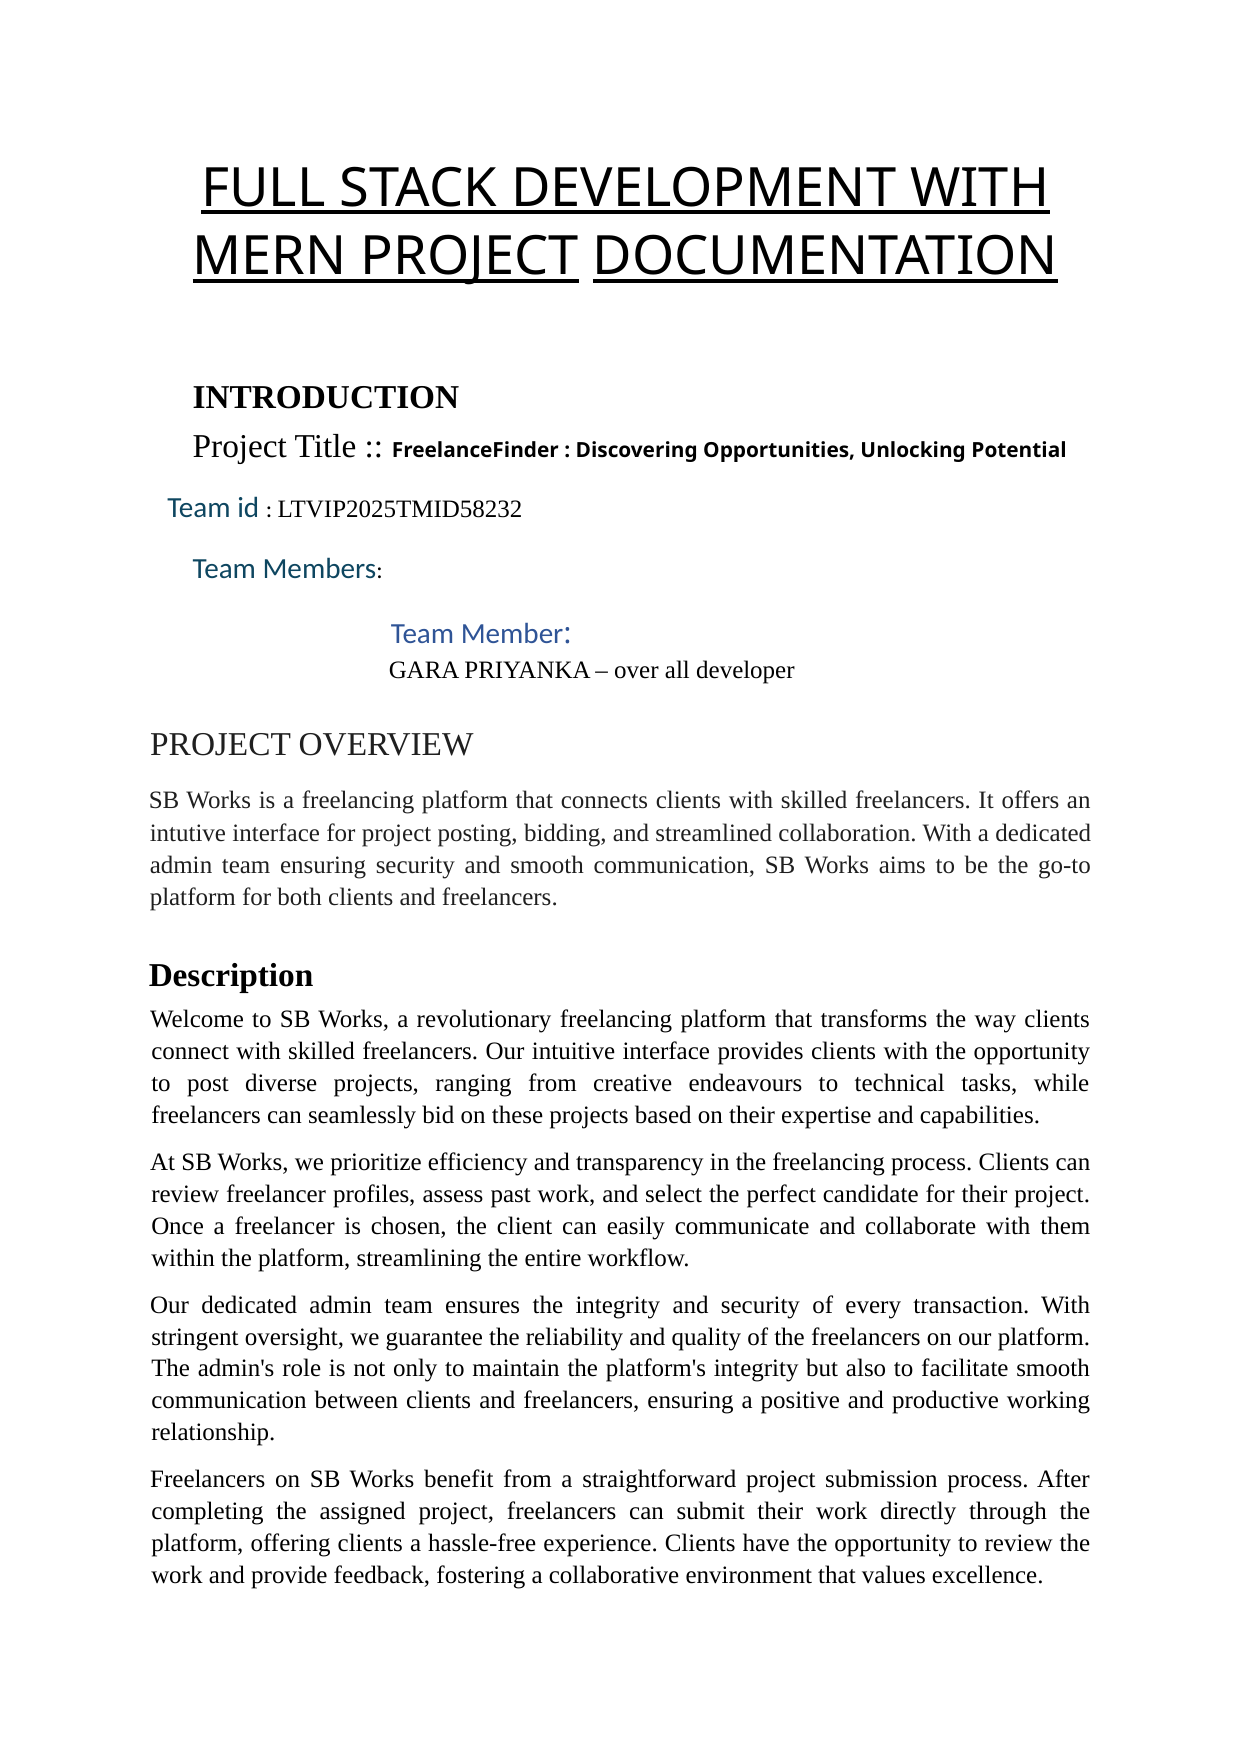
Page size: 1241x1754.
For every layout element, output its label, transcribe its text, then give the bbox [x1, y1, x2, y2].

text Project Title :: FreelanceFinder : Discovering Opportunities, Unlocking Potential Team id : LTVIP2025TMID58232 [167, 426, 1067, 525]
text Welcome to SB Works, a revolutionary freelancing platform that transforms the way clients connect with skilled freelancers. Our intuitive interface provides clients with the opportunity to post diverse projects, ranging from creative endeavours to technical tasks, while freelancers can seamlessly bid on these projects based on their expertise and capabilities. [150, 1004, 1091, 1128]
subtitle INTRODUCTION [192, 377, 1097, 416]
subtitle PROJECT OVERVIEW [150, 724, 1097, 763]
subtitle FULL STACK DEVELOPMENT WITH MERN PROJECT DOCUMENTATION [153, 150, 1097, 290]
text GARA PRIYANKA – over all developer [188, 655, 1097, 684]
text Freelancers on SB Works benefit from a straightforward project submission process. After completing the assigned project, freelancers can submit their work directly through the platform, offering clients a hassle-free experience. Clients have the opportunity to review the work and provide feedback, fostering a collaborative environment that values excellence. [150, 1464, 1091, 1589]
text Team Members: [167, 551, 1067, 586]
text At SB Works, we prioritize efficiency and transparency in the freelancing process. Clients can review freelancer profiles, assess past work, and select the perfect candidate for their project. Once a freelancer is chosen, the client can easily communicate and collaborate with them within the platform, streamlining the entire workflow. [150, 1147, 1091, 1272]
text SB Works is a freelancing platform that connects clients with skilled freelancers. It offers an intutive interface for project posting, bidding, and streamlined collaboration. With a dedicated admin team ensuring security and smooth communication, SB Works aims to be the go-to platform for both clients and freelancers. [148, 785, 1092, 911]
text Team Member: [391, 612, 1097, 652]
subtitle Description [148, 955, 1097, 994]
text Our dedicated admin team ensures the integrity and security of every transaction. With stringent oversight, we guarantee the reliability and quality of the freelancers on our platform. The admin's role is not only to maintain the platform's integrity but also to facilitate smooth communication between clients and freelancers, ensuring a positive and productive working relationship. [150, 1290, 1091, 1446]
